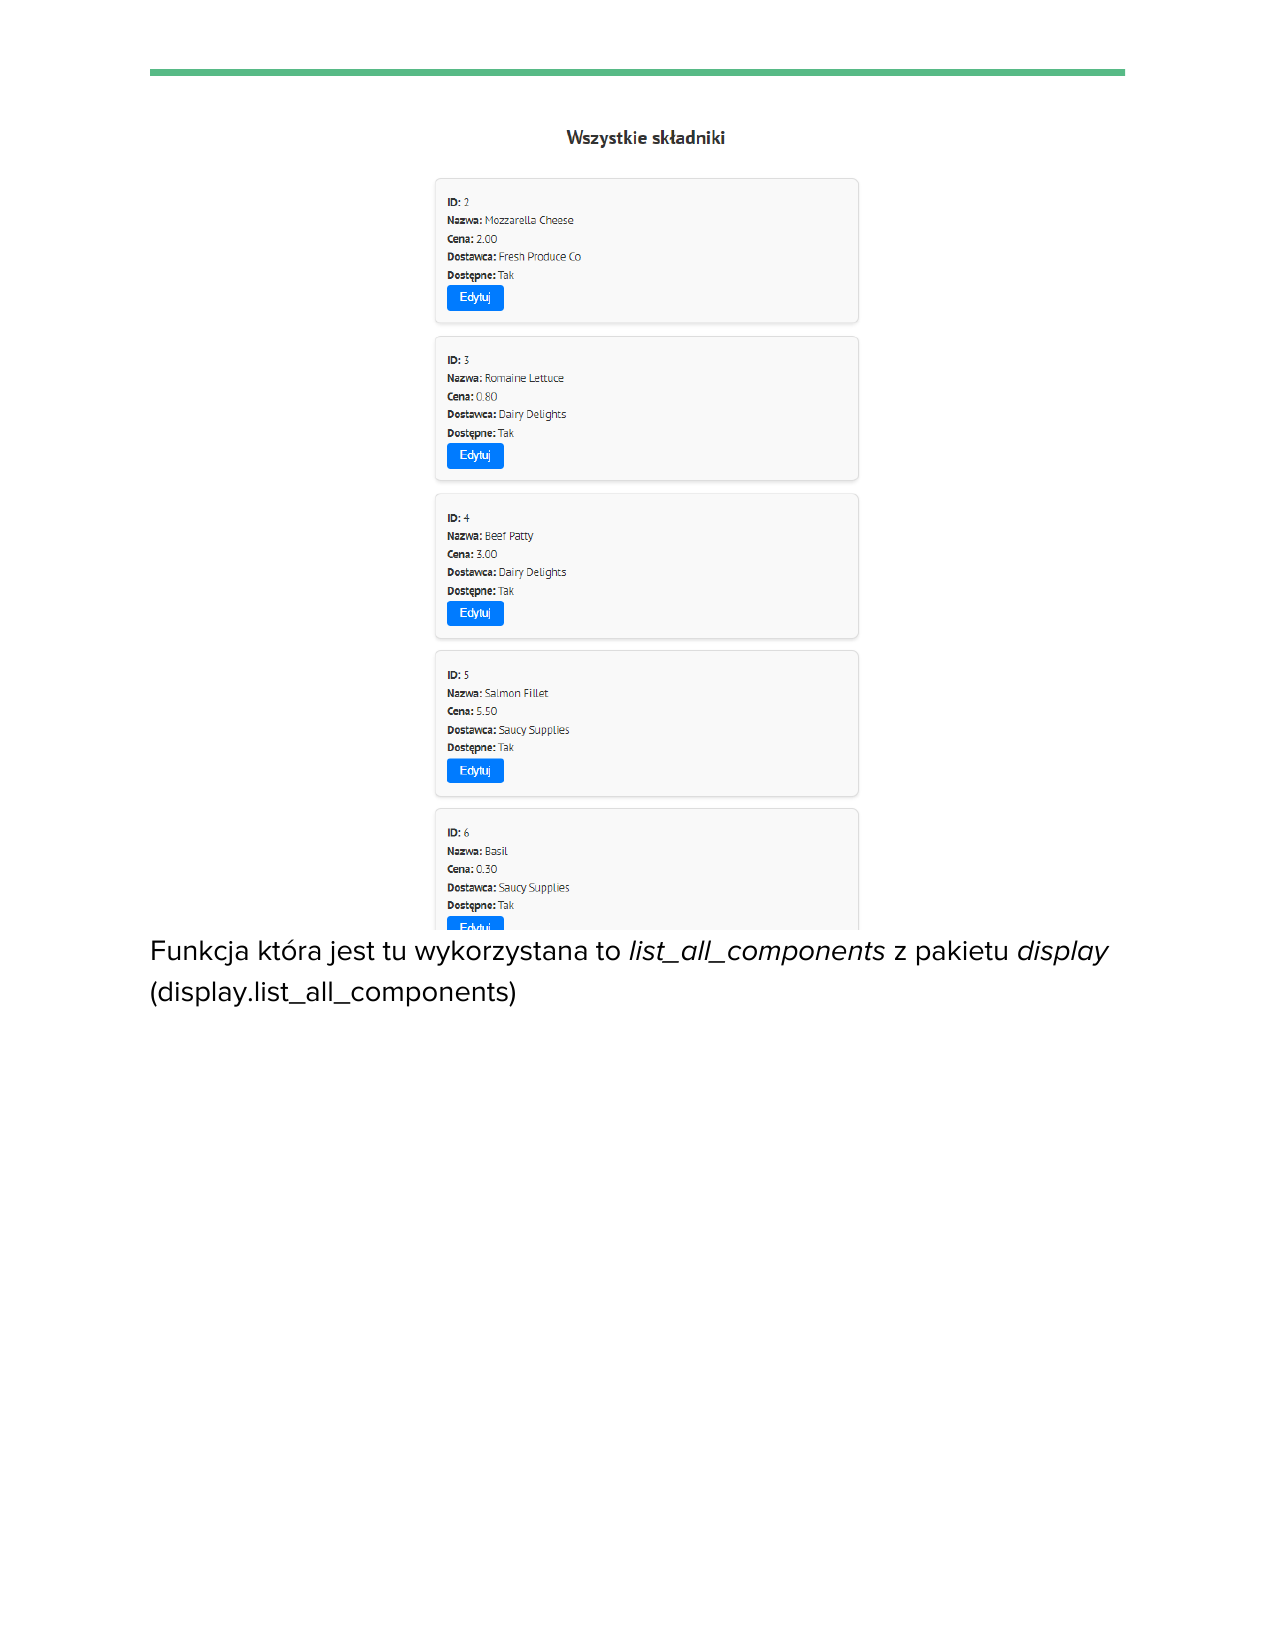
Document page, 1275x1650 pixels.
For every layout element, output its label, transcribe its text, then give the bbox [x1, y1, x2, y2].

text Funkcja która jest tu wykorzystana to list_all_components z pakietu display (display.list_all_components) [150, 933, 1125, 1010]
picture [150, 69, 1125, 76]
picture [150, 112, 1091, 930]
